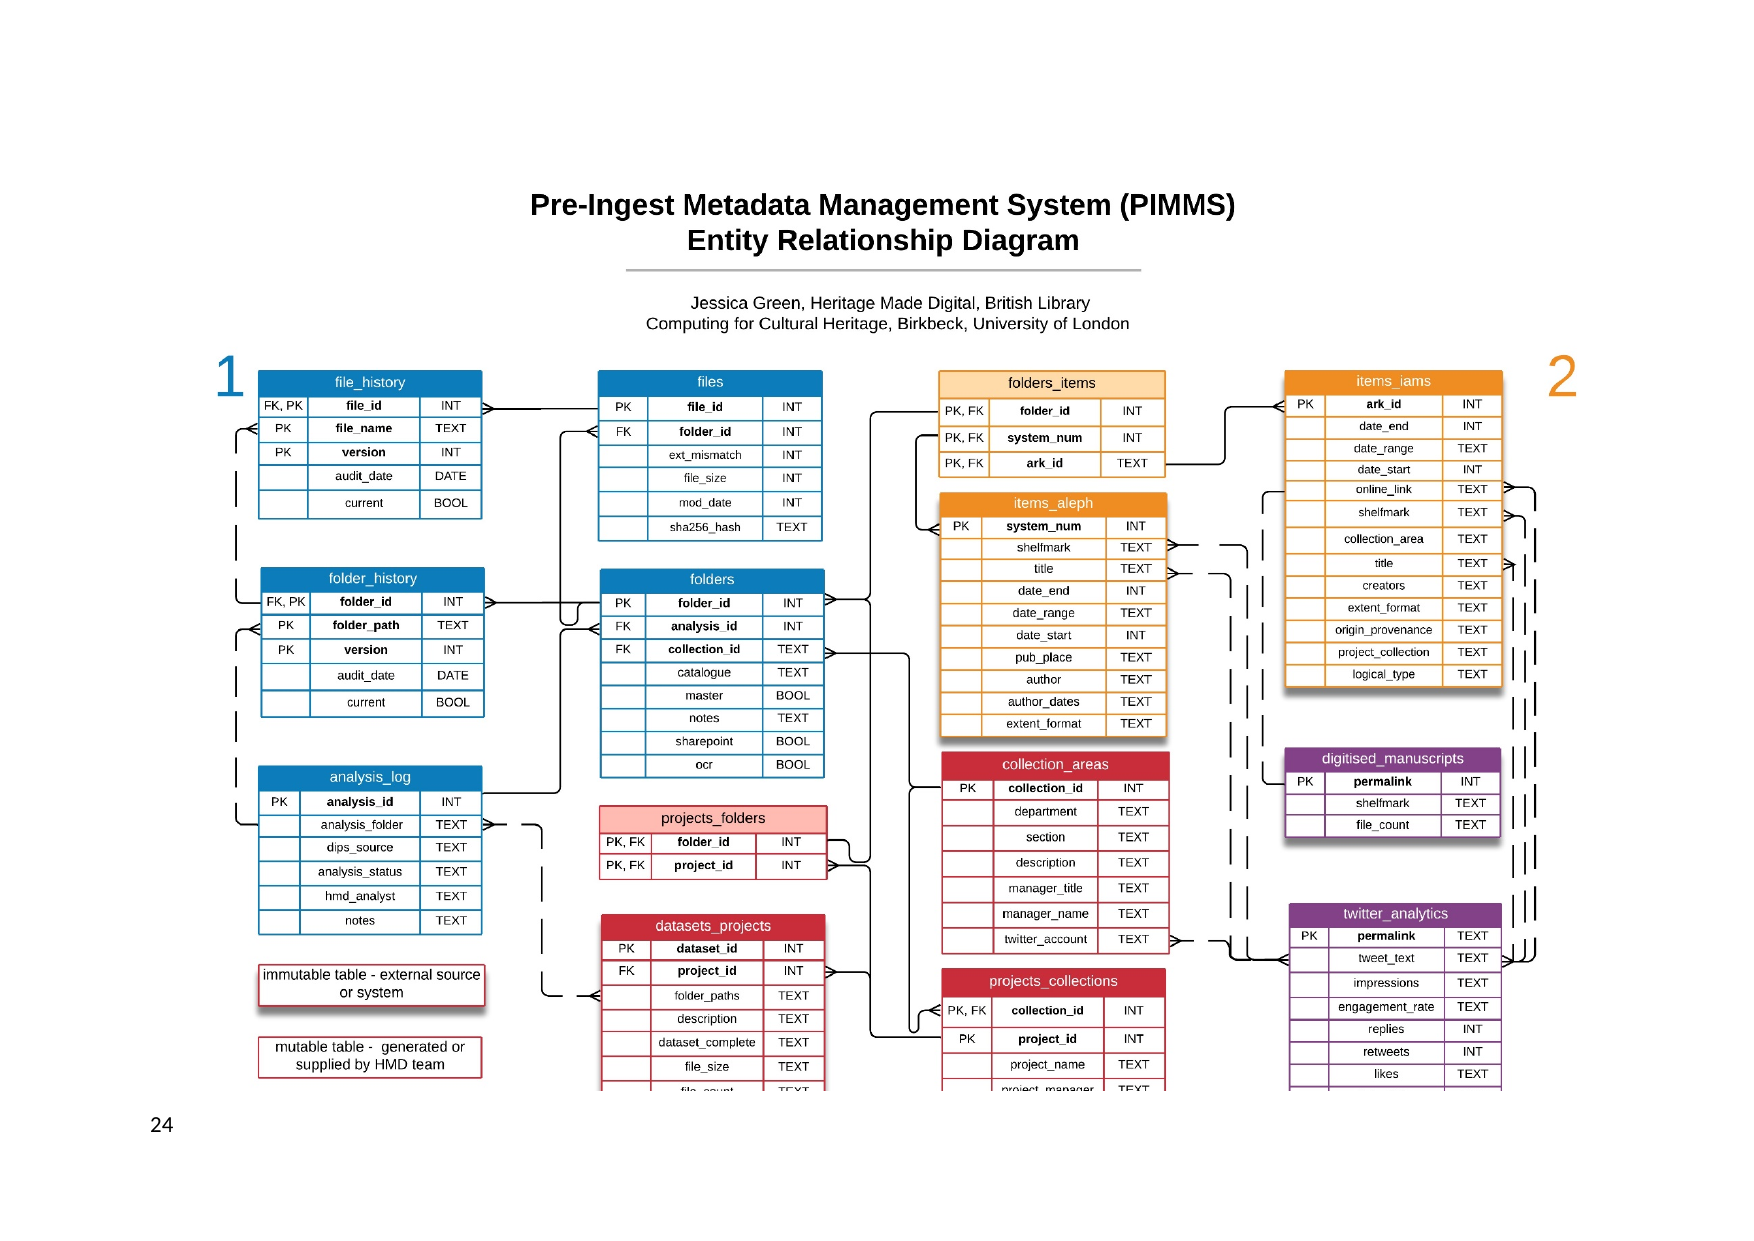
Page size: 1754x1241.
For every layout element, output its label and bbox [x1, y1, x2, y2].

picture [150, 150, 1614, 1091]
